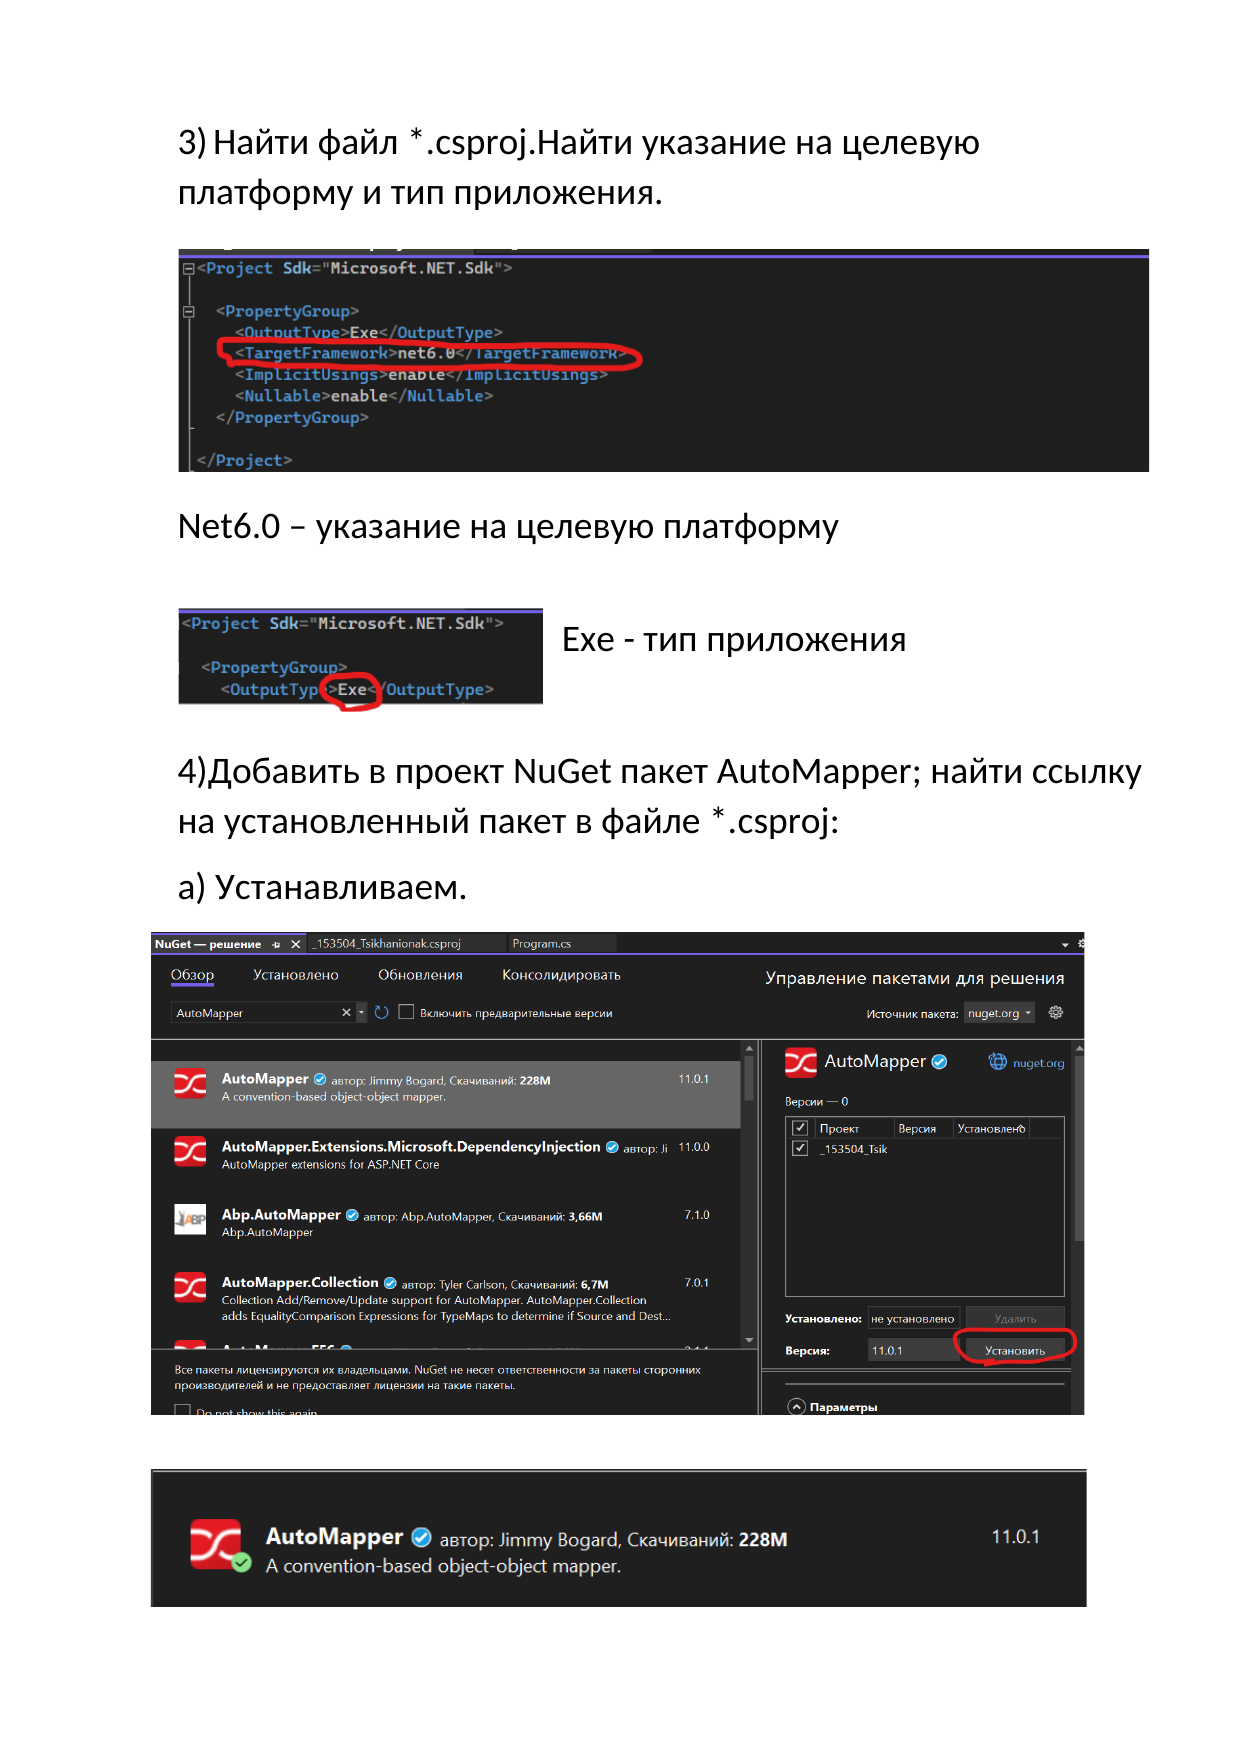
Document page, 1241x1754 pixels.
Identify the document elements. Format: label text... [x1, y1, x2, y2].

picture [149, 1469, 1086, 1607]
text Exe - тип приложения [543, 615, 1152, 661]
picture [177, 249, 1148, 471]
text а) Устанавливаем. [177, 863, 1152, 909]
picture [177, 608, 543, 711]
text 4)Добавить в проект NuGet пакет AutoMapper; найти ссылку на установленный пакет в файле *.csproj: [177, 747, 1152, 843]
picture [150, 932, 1084, 1414]
text 3) Найти файл *.csproj.Найти указание на целевую платформу и тип приложения. [177, 118, 1152, 213]
